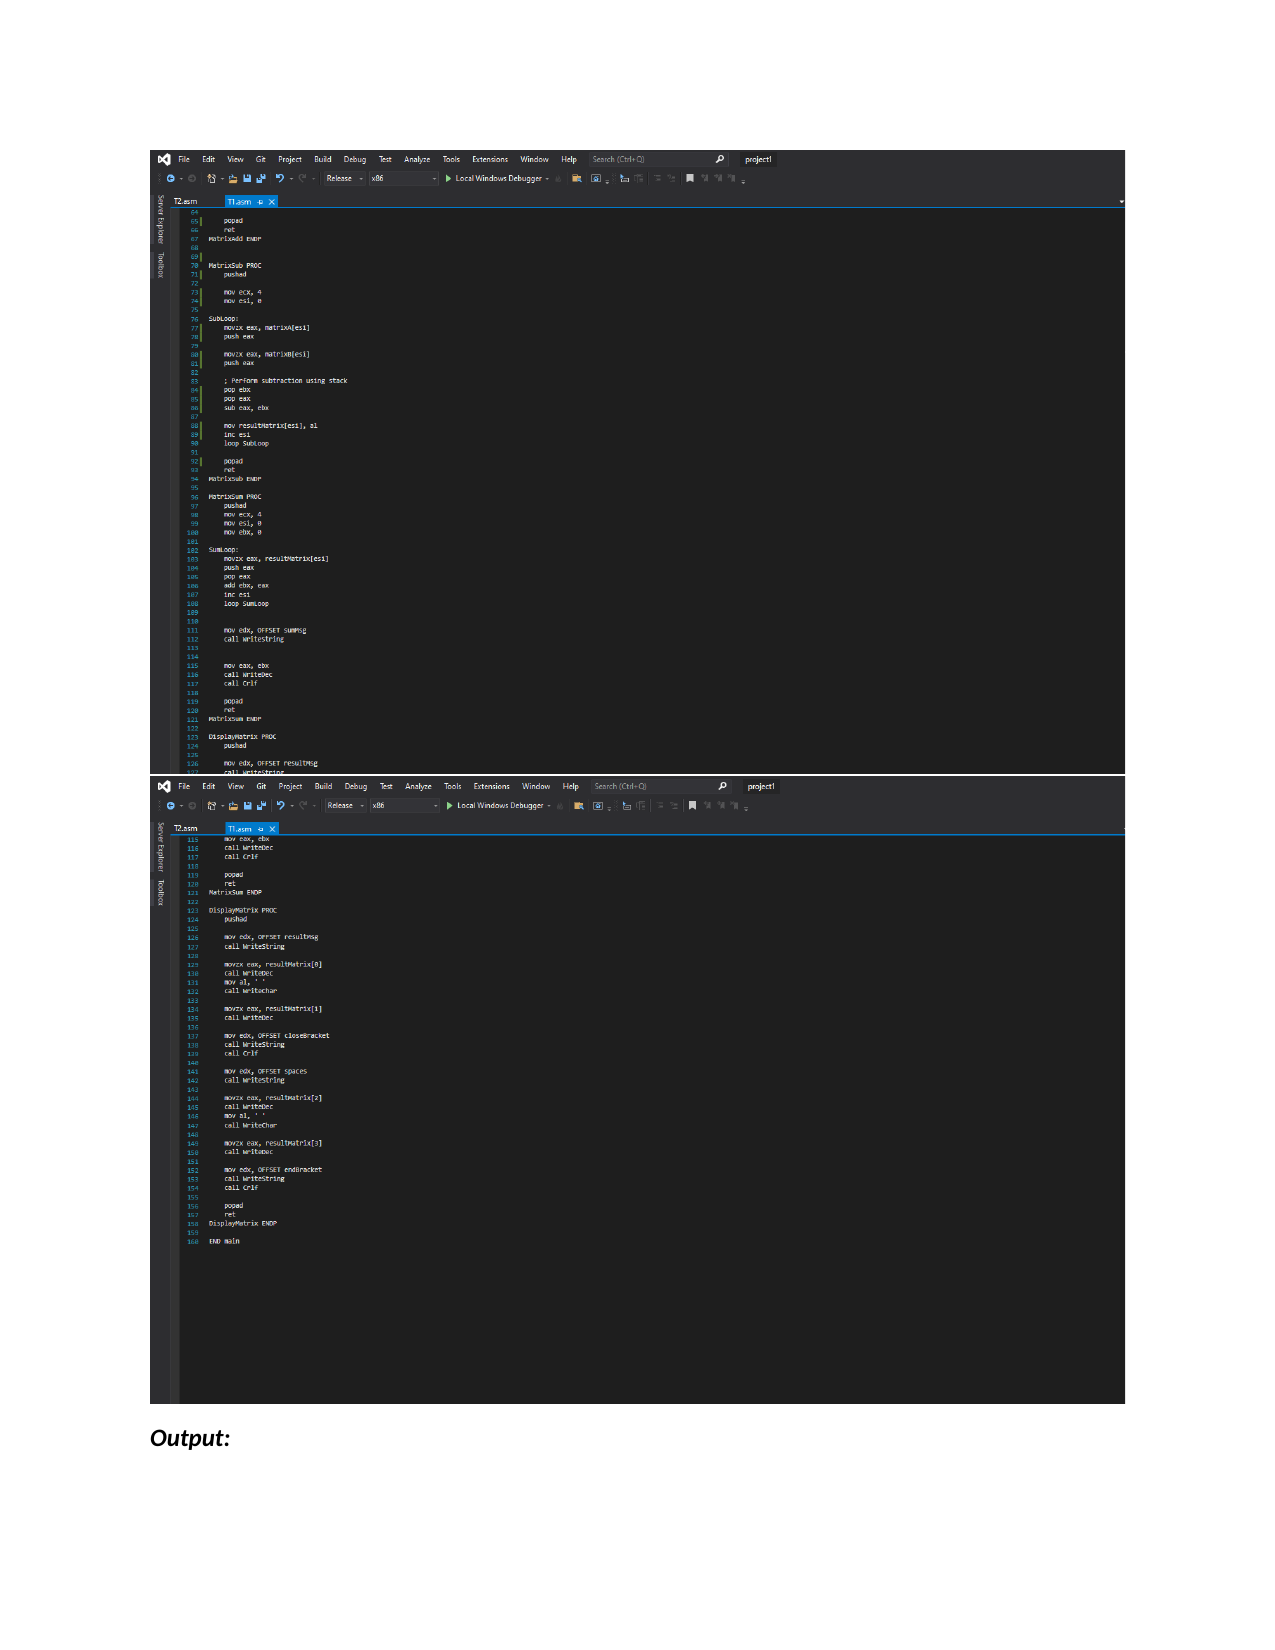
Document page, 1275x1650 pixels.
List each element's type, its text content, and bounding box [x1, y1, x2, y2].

picture [150, 150, 1125, 774]
text Output: [150, 1422, 1125, 1452]
picture [150, 776, 1125, 1404]
